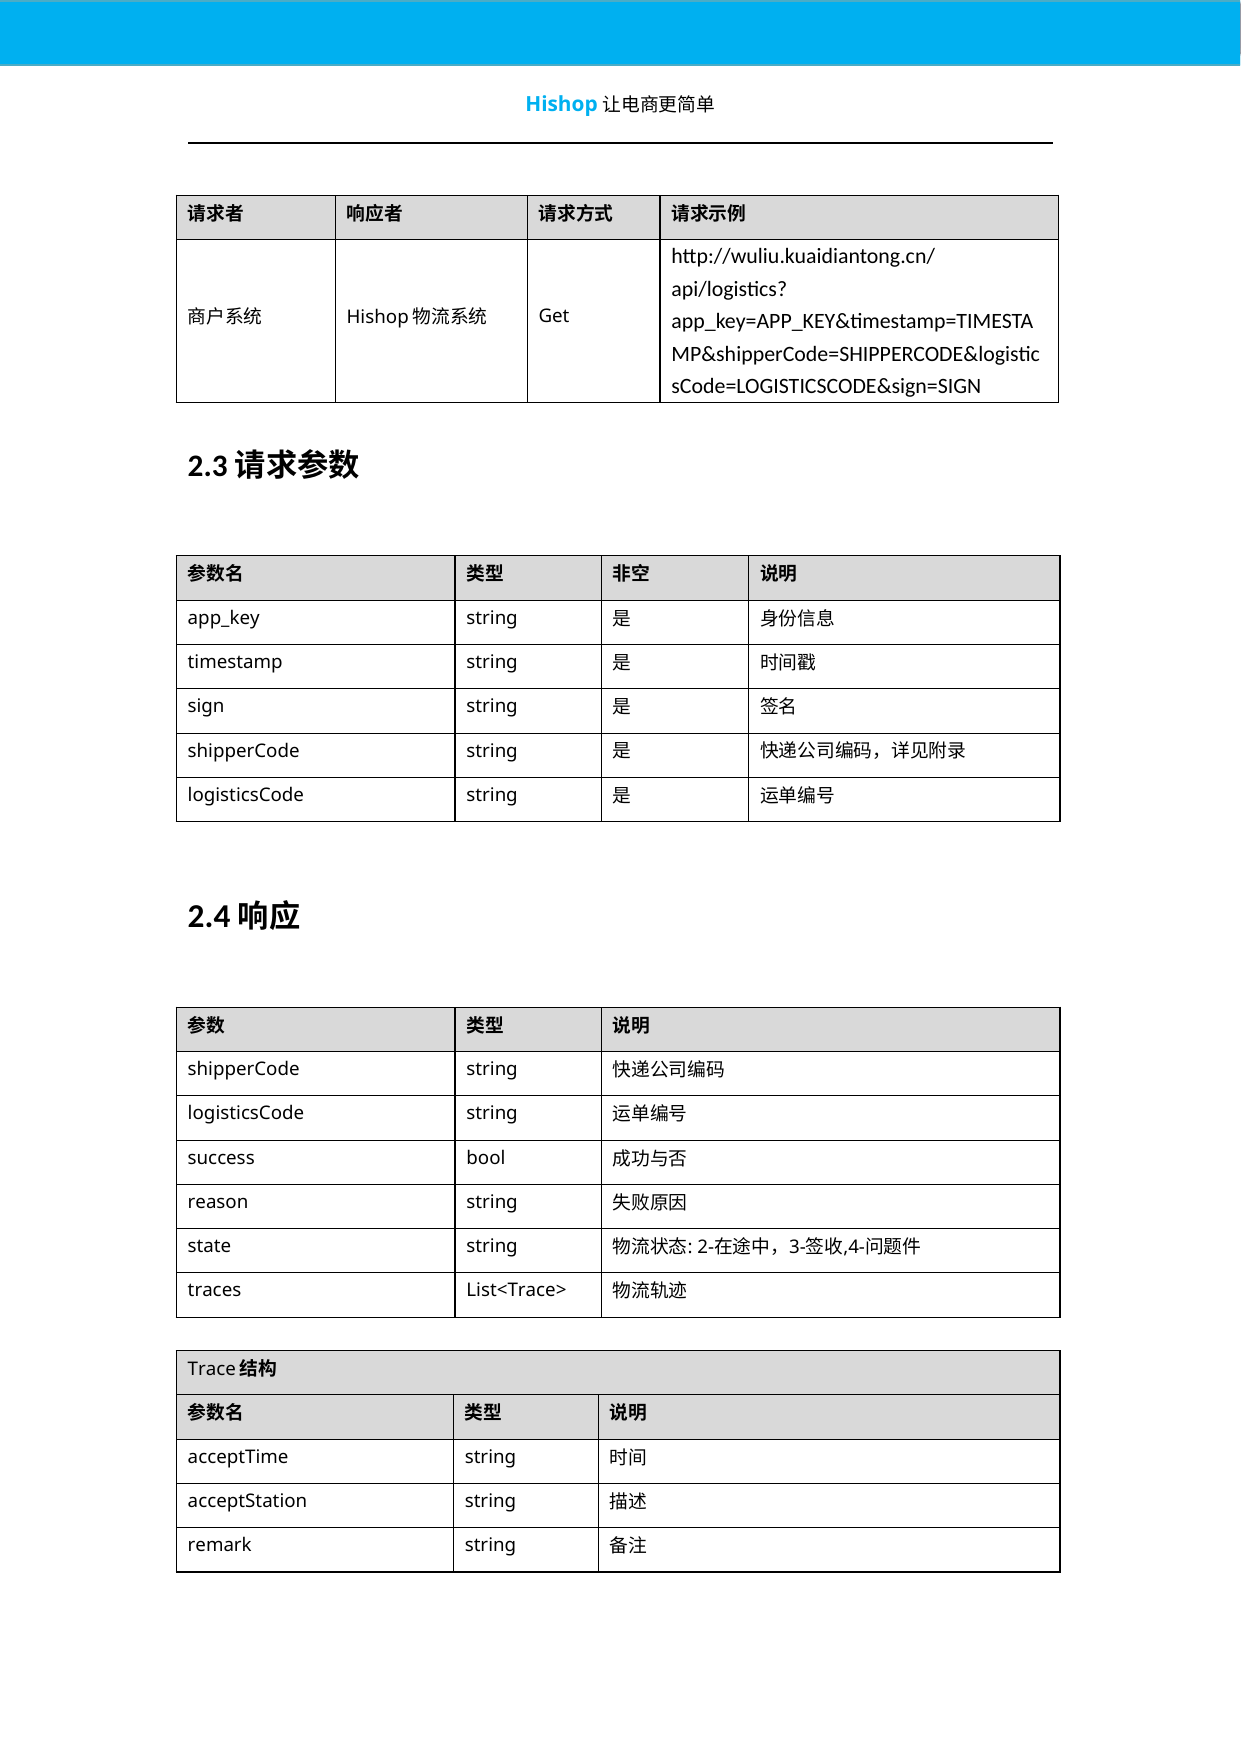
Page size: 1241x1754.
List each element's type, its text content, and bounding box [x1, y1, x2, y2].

table_cell string [456, 1229, 601, 1272]
table_cell string [454, 1528, 598, 1571]
table_cell 成功与否 [602, 1141, 1059, 1184]
table_cell timestamp [177, 645, 454, 688]
table_cell bool [456, 1141, 601, 1184]
table_header 响应者 [336, 196, 527, 239]
table_header 非空 [602, 556, 748, 600]
table_cell Hishop物流系统 [336, 240, 527, 402]
table_cell 失败原因 [602, 1185, 1059, 1228]
table_header 说明 [602, 1008, 1059, 1051]
table_cell string [454, 1440, 598, 1483]
table_cell string [456, 689, 601, 732]
subtitle 2.3 请求参数 [187, 430, 1053, 495]
table_cell 物流轨迹 [602, 1273, 1059, 1317]
table_cell 类型 [454, 1395, 598, 1439]
table_cell 身份信息 [749, 601, 1059, 644]
table_cell 时间 [599, 1440, 1059, 1483]
table_cell 运单编号 [749, 778, 1059, 821]
table_cell logisticsCode [177, 1096, 454, 1139]
table_cell 快递公司编码，详见附录 [749, 734, 1059, 777]
table_cell 物流状态: 2-在途中，3-签收,4-问题件 [602, 1229, 1059, 1272]
table_header 请求方式 [528, 196, 659, 239]
table_cell 运单编号 [602, 1096, 1059, 1139]
table_header 请求者 [177, 196, 335, 239]
table_cell string [456, 1052, 601, 1095]
table_cell 是 [602, 778, 748, 821]
table_cell 参数名 [177, 1395, 453, 1439]
table_cell 快递公司编码 [602, 1052, 1059, 1095]
table_cell 备注 [599, 1528, 1059, 1571]
table_cell 是 [602, 689, 748, 732]
table_cell success [177, 1141, 454, 1184]
table_cell http://wuliu.kuaidiantong.cn/api/logistics?app_key=APP_KEY&timestamp=TIMESTAMP&shipperCode=SHIPPERCODE&logisticsCode=LOGISTICSCODE&sign=SIGN [661, 240, 1058, 402]
table_header 请求示例 [661, 196, 1058, 239]
table_cell traces [177, 1273, 454, 1317]
table_cell state [177, 1229, 454, 1272]
table_cell sign [177, 689, 454, 732]
table_cell List<Trace> [456, 1273, 601, 1317]
table_cell 商户系统 [177, 240, 335, 402]
table_cell string [456, 645, 601, 688]
table_cell reason [177, 1185, 454, 1228]
table_cell string [454, 1484, 598, 1527]
table_header 参数 [177, 1008, 454, 1051]
table_cell acceptStation [177, 1484, 453, 1527]
table_cell shipperCode [177, 734, 454, 777]
table_cell 是 [602, 601, 748, 644]
table_cell 说明 [599, 1395, 1059, 1439]
subtitle 2.4 响应 [187, 882, 1053, 947]
table_cell 描述 [599, 1484, 1059, 1527]
table_header 类型 [456, 556, 601, 600]
table_cell string [456, 778, 601, 821]
table_cell 是 [602, 645, 748, 688]
table_cell 时间戳 [749, 645, 1059, 688]
table_header 类型 [456, 1008, 601, 1051]
table_cell string [456, 1185, 601, 1228]
table_cell acceptTime [177, 1440, 453, 1483]
table_header 参数名 [177, 556, 454, 600]
table_header 说明 [749, 556, 1059, 600]
table_cell shipperCode [177, 1052, 454, 1095]
table_cell logisticsCode [177, 778, 454, 821]
table_cell app_key [177, 601, 454, 644]
table_header Trace结构 [177, 1351, 1059, 1394]
table_cell Get [528, 240, 659, 402]
table_cell 签名 [749, 689, 1059, 732]
table_cell remark [177, 1528, 453, 1571]
table_cell string [456, 1096, 601, 1139]
table_cell string [456, 601, 601, 644]
table_cell string [456, 734, 601, 777]
table_cell 是 [602, 734, 748, 777]
